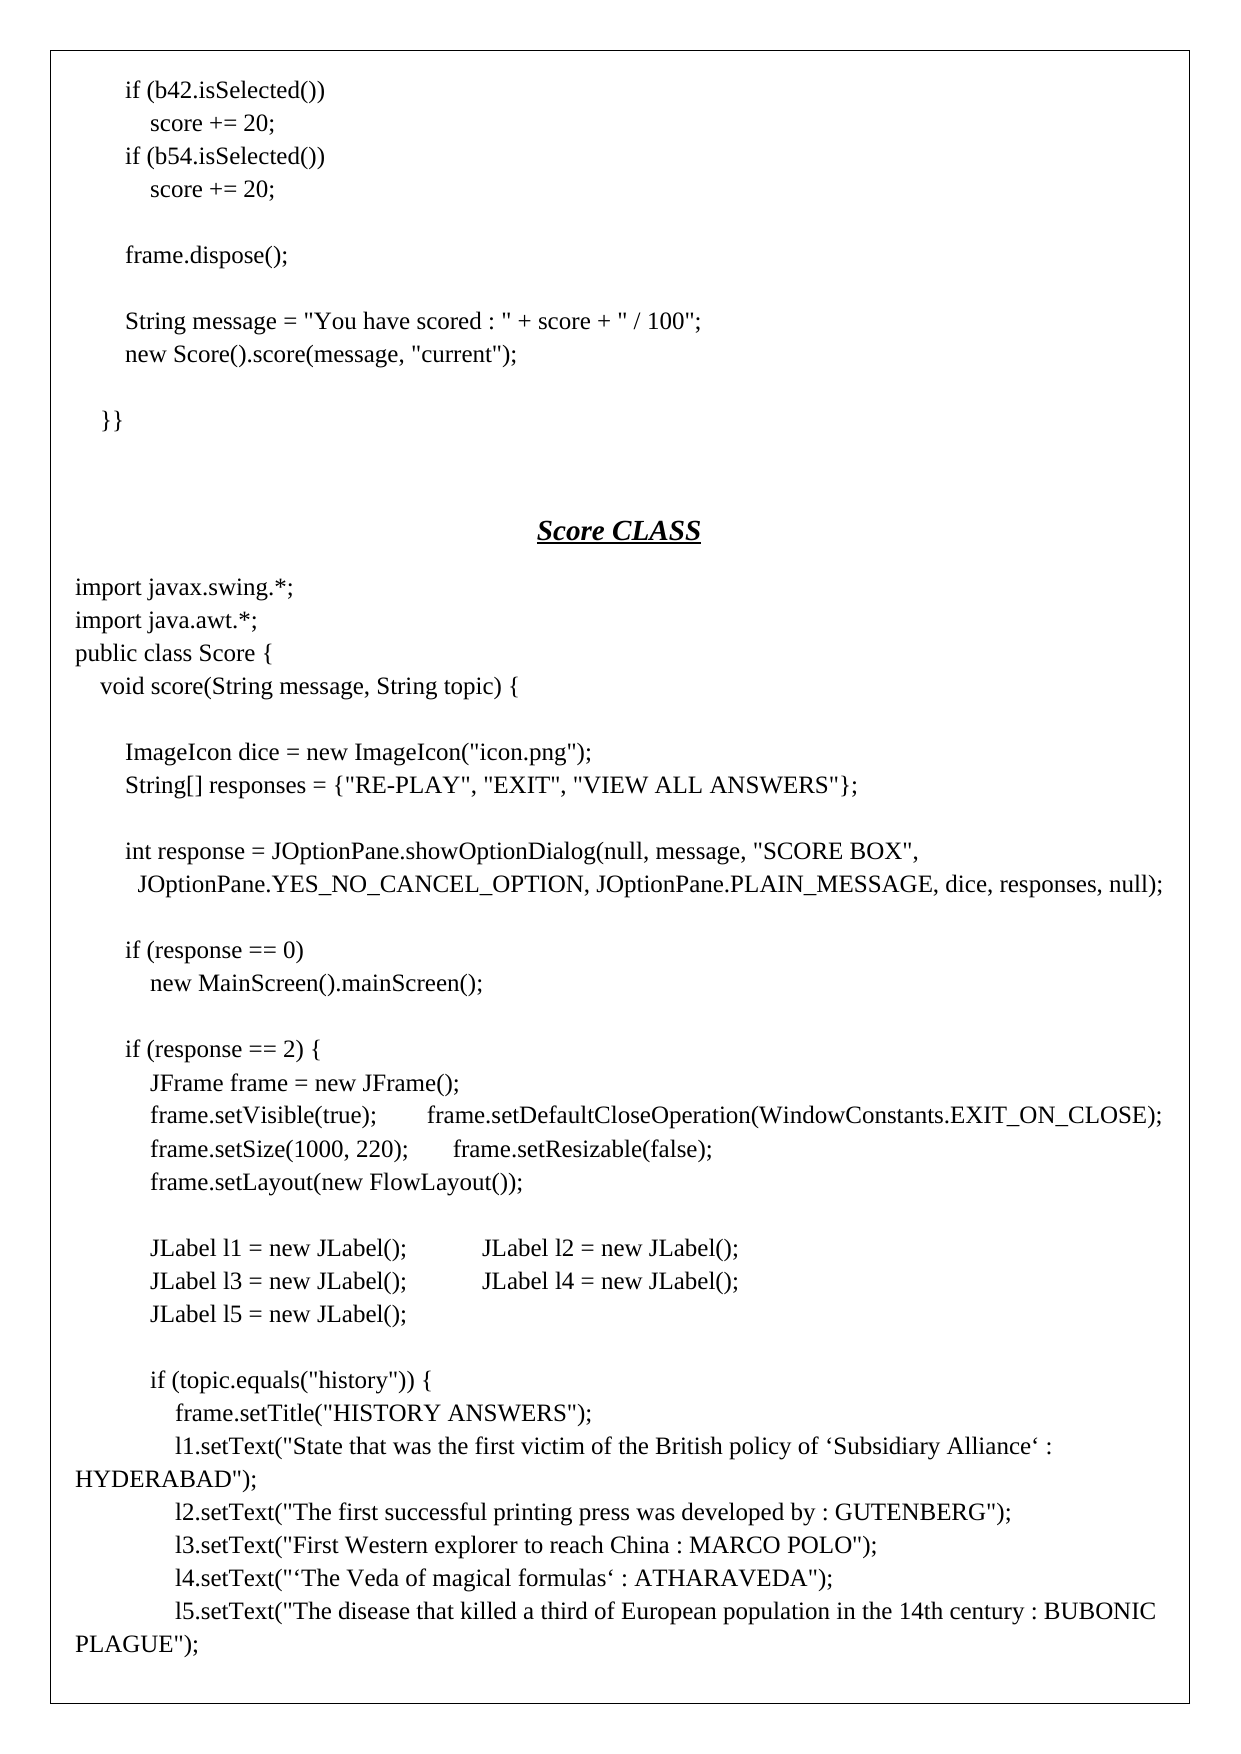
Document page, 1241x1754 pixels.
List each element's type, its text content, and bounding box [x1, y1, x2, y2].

text Score CLASS [75, 513, 1165, 546]
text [75, 572, 1165, 1658]
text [75, 75, 1165, 434]
